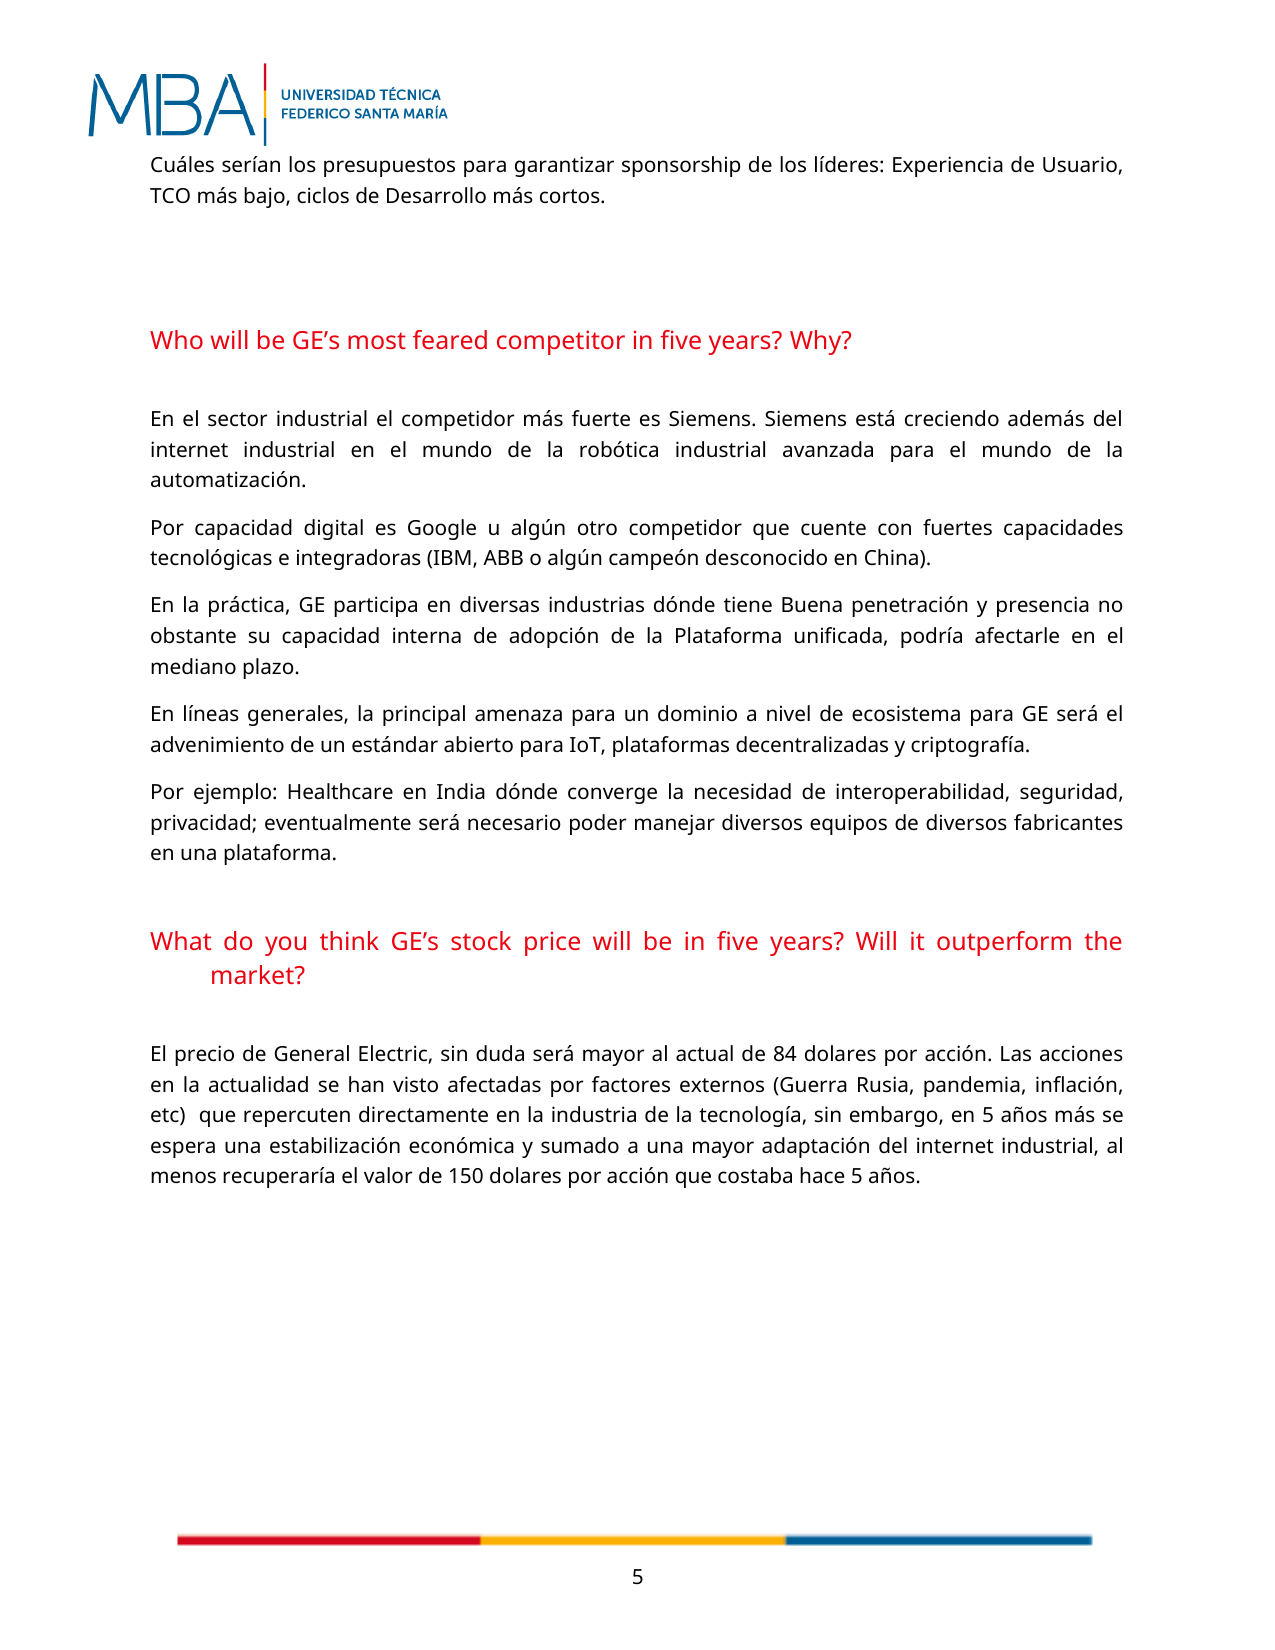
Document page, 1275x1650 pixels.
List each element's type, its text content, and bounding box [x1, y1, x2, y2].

picture [76, 56, 455, 151]
text Por capacidad digital es Google u algún otro competidor que cuente con fuertes capacidades tecnológicas e integradoras (IBM, ABB o algún campeón desconocido en China). [150, 513, 1125, 572]
text En líneas generales, la principal amenaza para un dominio a nivel de ecosistema para GE será el advenimiento de un estándar abierto para IoT, plataformas decentralizadas y criptografía. [150, 699, 1125, 758]
text Por ejemplo: Healthcare en India dónde converge la necesidad de interoperabilidad, seguridad, privacidad; eventualmente será necesario poder manejar diversos equipos de diversos fabricantes en una plataforma. [150, 777, 1125, 867]
text En la práctica, GE participa en diversas industrias dónde tiene Buena penetración y presencia no obstante su capacidad interna de adopción de la Plataforma unificada, podría afectarle en el mediano plazo. [150, 591, 1125, 680]
text En el sector industrial el competidor más fuerte es Siemens. Siemens está creciendo además del internet industrial en el mundo de la robótica industrial avanzada para el mundo de la automatización. [150, 404, 1125, 494]
subtitle Who will be GE’s most feared competitor in five years? Why? [150, 323, 1125, 357]
subtitle What do you think GE’s stock price will be in five years? Will it outperform the market? [150, 924, 1125, 992]
text Cuáles serían los presupuestos para garantizar sponsorship de los líderes: Experiencia de Usuario, TCO más bajo, ciclos de Desarrollo más cortos. [150, 150, 1125, 209]
picture [177, 1533, 1098, 1561]
text El precio de General Electric, sin duda será mayor al actual de 84 dolares por acción. Las acciones en la actualidad se han visto afectadas por factores externos (Guerra Rusia, pandemia, inflación, etc) que repercuten directamente en la industria de la tecnología, sin embargo, en 5 años más se espera una estabilización económica y sumado a una mayor adaptación del internet industrial, al menos recuperaría el valor de 150 dolares por acción que costaba hace 5 años. [150, 1039, 1125, 1190]
